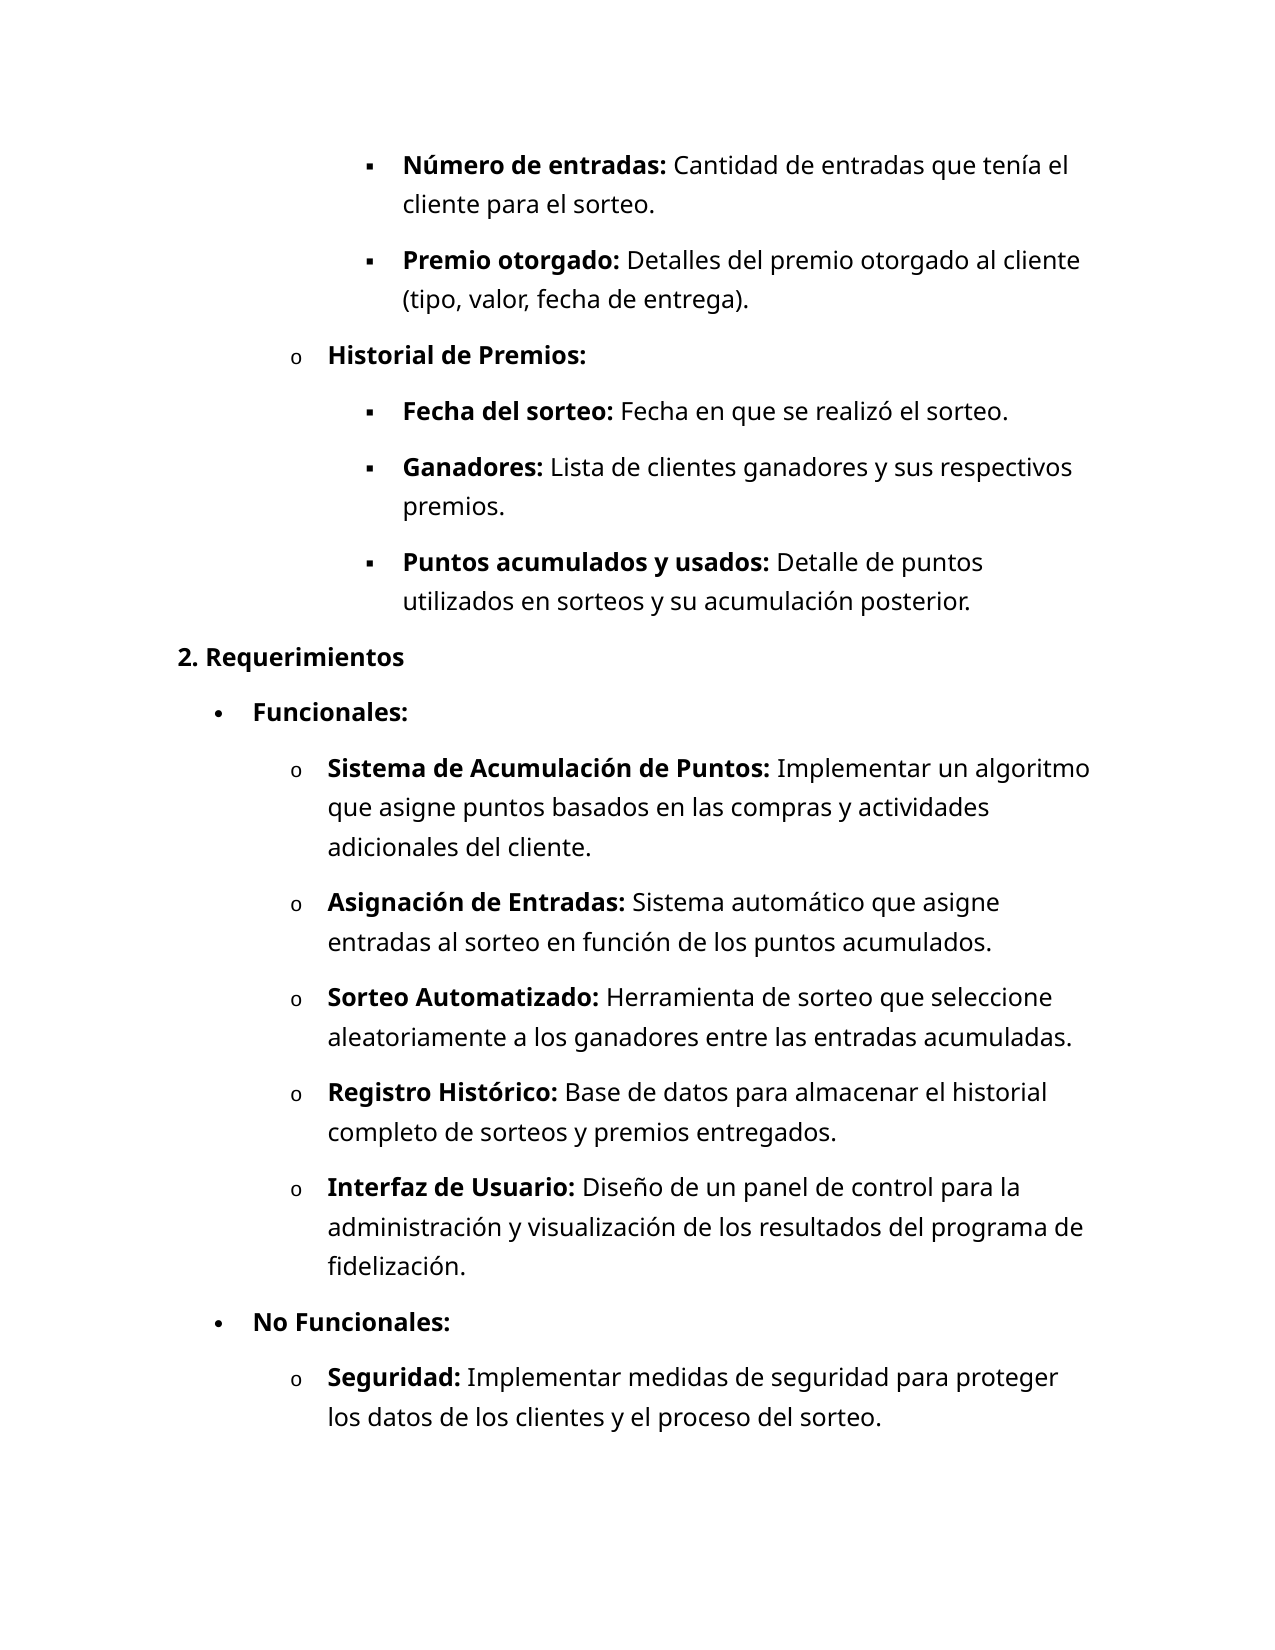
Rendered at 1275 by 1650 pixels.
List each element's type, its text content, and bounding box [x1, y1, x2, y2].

list Sorteo Automatizado: Herramienta de sorteo que seleccione aleatoriamente a los ganadores entre las entradas acumuladas. [290, 980, 1098, 1053]
list Puntos acumulados y usados: Detalle de puntos utilizados en sorteos y su acumulación posterior. [365, 544, 1098, 617]
list Premio otorgado: Detalles del premio otorgado al cliente (tipo, valor, fecha de entrega). [365, 243, 1098, 316]
list Historial de Premios: [290, 338, 1098, 372]
list Interfaz de Usuario: Diseño de un panel de control para la administración y visualización de los resultados del programa de fidelización. [290, 1170, 1098, 1282]
list Sistema de Acumulación de Puntos: Implementar un algoritmo que asigne puntos basados en las compras y actividades adicionales del cliente. [290, 751, 1098, 863]
list Funcionales: [215, 695, 1098, 729]
list Ganadores: Lista de clientes ganadores y sus respectivos premios. [365, 449, 1098, 522]
text 2. Requerimientos [177, 639, 1098, 673]
list Fecha del sorteo: Fecha en que se realizó el sorteo. [365, 393, 1098, 427]
list No Funcionales: [215, 1304, 1098, 1338]
list Registro Histórico: Base de datos para almacenar el historial completo de sorteos y premios entregados. [290, 1075, 1098, 1148]
list Seguridad: Implementar medidas de seguridad para proteger los datos de los clientes y el proceso del sorteo. [290, 1360, 1098, 1433]
list Asignación de Entradas: Sistema automático que asigne entradas al sorteo en función de los puntos acumulados. [290, 885, 1098, 958]
list Número de entradas: Cantidad de entradas que tenía el cliente para el sorteo. [365, 148, 1098, 221]
